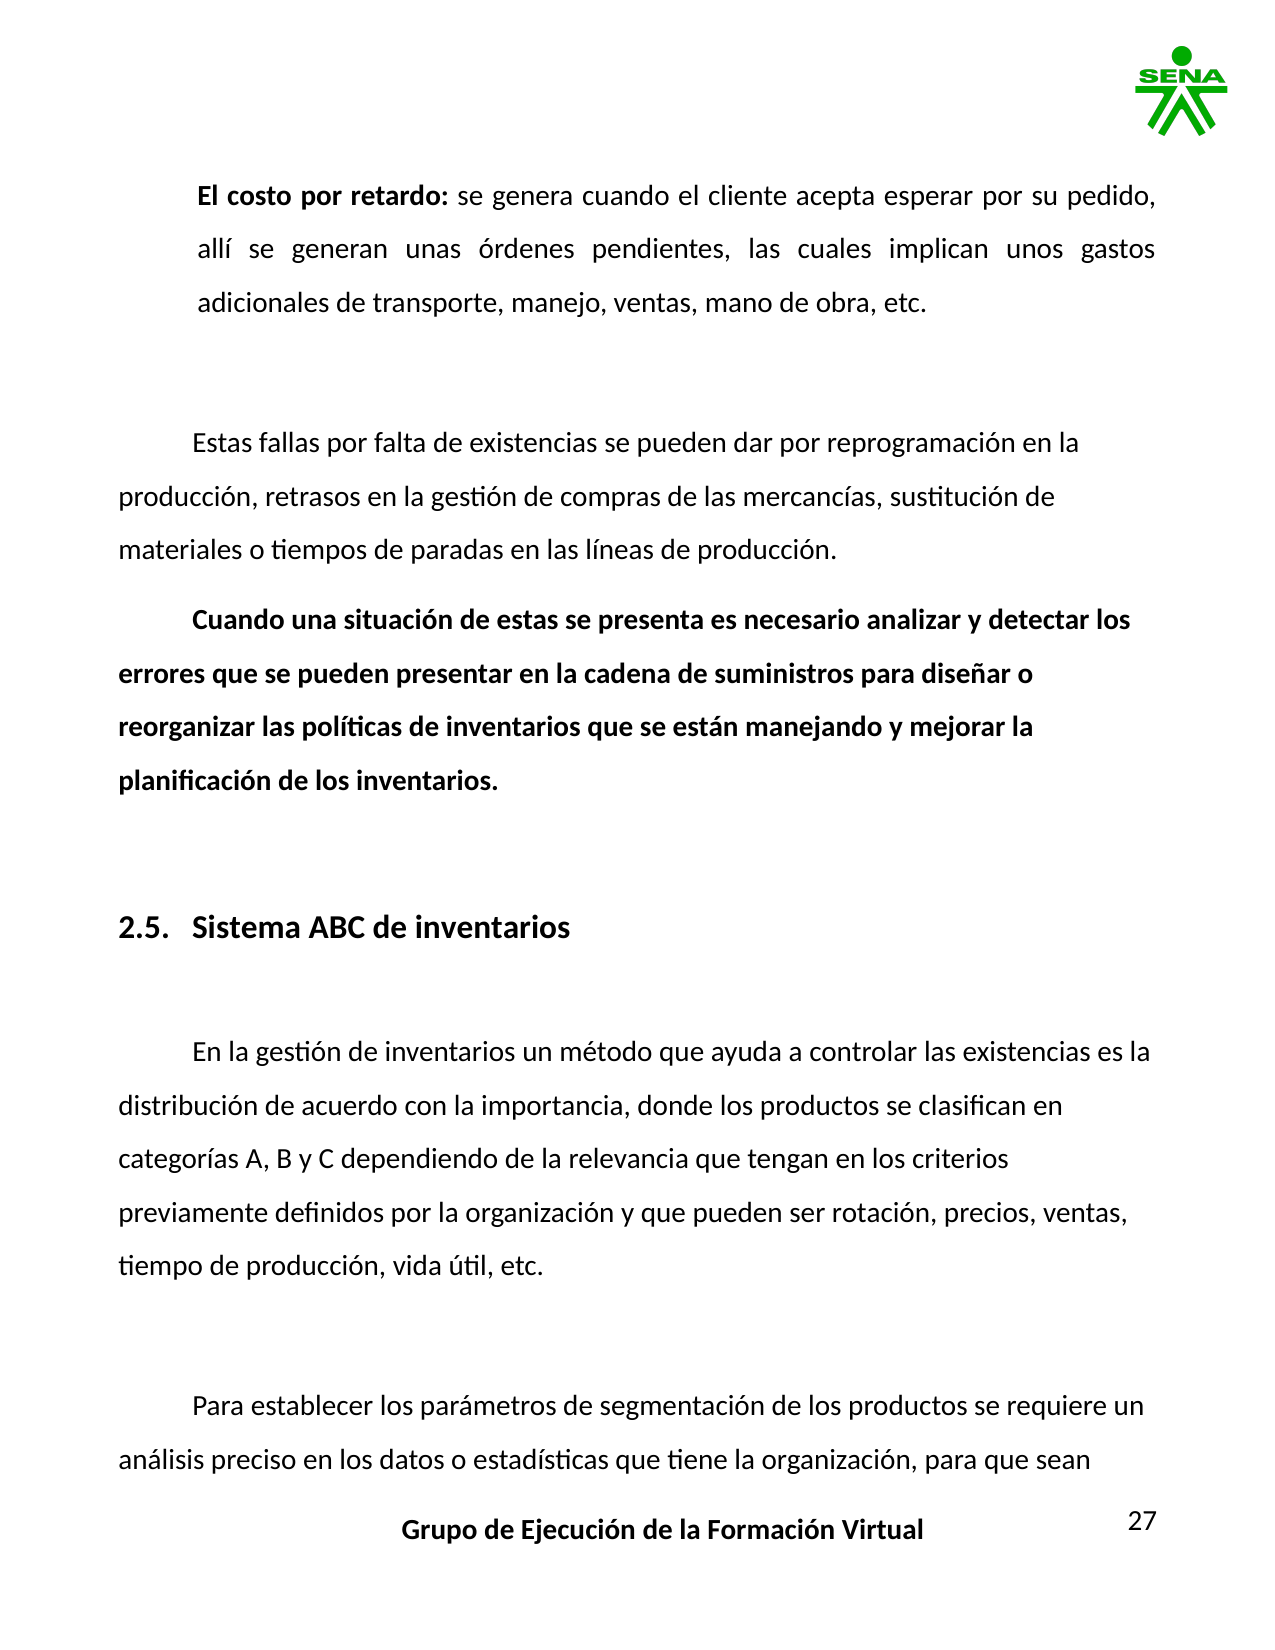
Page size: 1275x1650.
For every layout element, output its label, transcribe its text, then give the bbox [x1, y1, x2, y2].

text Cuando una situación de estas se presenta es necesario analizar y detectar los errores que se pueden presentar en la cadena de suministros para diseñar o reorganizar las políticas de inventarios que se están manejando y mejorar la planificación de los inventarios. [118, 601, 1157, 797]
subtitle Sistema ABC de inventarios [118, 906, 1157, 947]
text En la gestión de inventarios un método que ayuda a controlar las existencias es la distribución de acuerdo con la importancia, donde los productos se clasifican en categorías A, B y C dependiendo de la relevancia que tengan en los criterios previamente definidos por la organización y que pueden ser rotación, precios, ventas, tiempo de producción, vida útil, etc. [118, 1033, 1157, 1283]
picture [1135, 46, 1228, 136]
text Estas fallas por falta de existencias se pueden dar por reprogramación en la producción, retrasos en la gestión de compras de las mercancías, sustitución de materiales o tiempos de paradas en las líneas de producción. [118, 424, 1157, 567]
list El costo por retardo: se genera cuando el cliente acepta esperar por su pedido, allí se generan unas órdenes pendientes, las cuales implican unos gastos adicionales de transporte, manejo, ventas, mano de obra, etc. [197, 177, 1157, 320]
